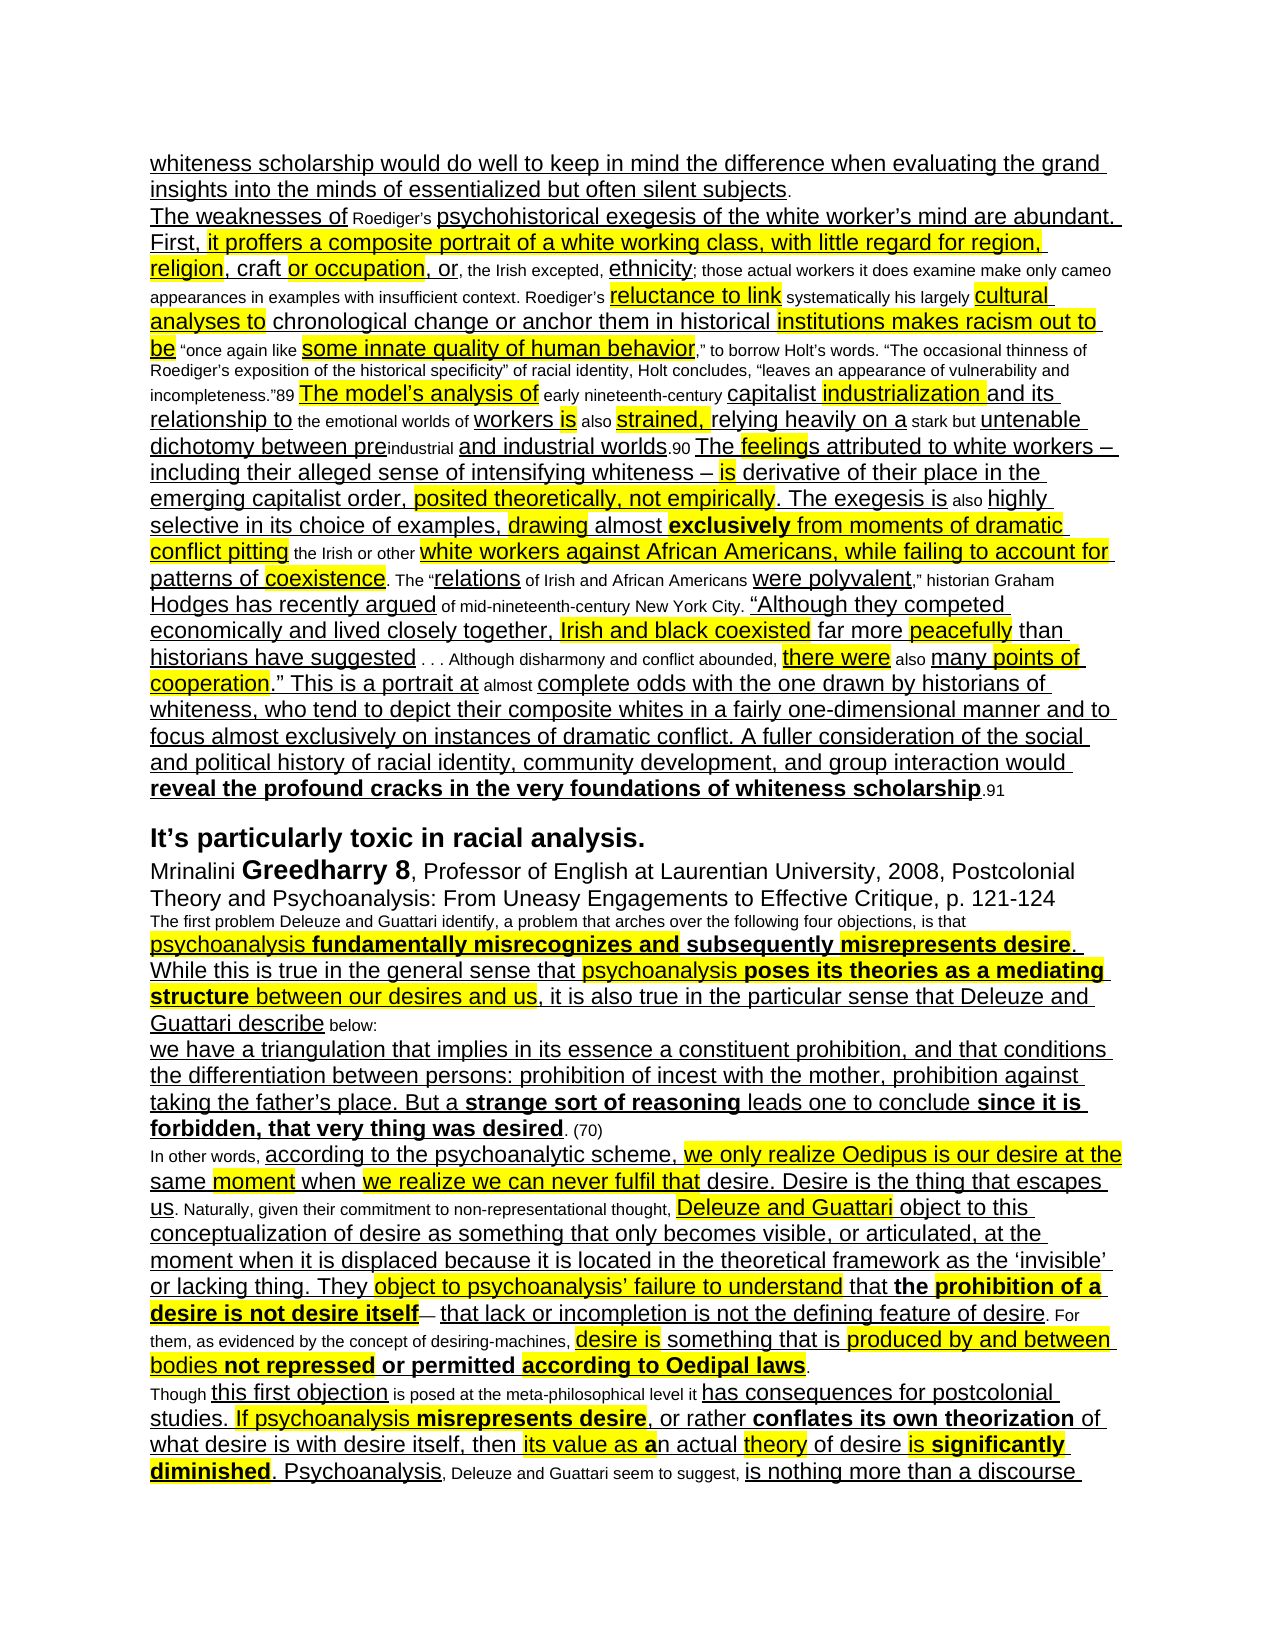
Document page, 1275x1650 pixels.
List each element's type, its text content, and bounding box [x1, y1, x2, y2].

text In other words, according to the psychoanalytic scheme, we only realize Oedipus is our desire at the same moment when we realize we can never fulfil that desire. Desire is the thing that escapes us. Naturally, given their commitment to non-representational thought, Deleuze and Guattari object to this conceptualization of desire as something that only becomes visible, or articulated, at the moment when it is displaced because it is located in the theoretical framework as the ‘invisible’ or lacking thing. They object to psychoanalysis’ failure to understand that the prohibition of a desire is not desire itself— that lack or incompletion is not the defining feature of desire. For them, as evidenced by the concept of desiring-machines, desire is something that is produced by and between bodies not repressed or permitted according to Oedipal laws. [150, 1141, 1125, 1378]
text Mrinalini Greedharry 8, Professor of English at Laurentian University, 2008, Postcolonial Theory and Psychoanalysis: From Uneasy Engagements to Effective Critique, p. 121-124 [150, 854, 1125, 911]
text The first problem Deleuze and Guattari identify, a problem that arches over the following four objections, is that psychoanalysis fundamentally misrecognizes and subsequently misrepresents desire. While this is true in the general sense that psychoanalysis poses its theories as a mediating structure between our desires and us, it is also true in the particular sense that Deleuze and Guattari describe below: [150, 911, 1125, 1036]
text we have a triangulation that implies in its essence a constituent prohibition, and that conditions the differentiation between persons: prohibition of incest with the mother, prohibition against taking the father’s place. But a strange sort of reasoning leads one to conclude since it is forbidden, that very thing was desired. (70) [150, 1036, 1125, 1141]
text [150, 1378, 1125, 1484]
text The weaknesses of Roediger’s psychohistorical exegesis of the white worker’s mind are abundant. First, it proffers a composite portrait of a white working class, with little regard for region, religion, craft or occupation, or, the Irish excepted, ethnicity; those actual workers it does examine make only cameo appearances in examples with insufficient context. Roediger’s reluctance to link systematically his largely cultural analyses to chronological change or anchor them in historical institutions makes racism out to be “once again like some innate quality of human behavior,” to borrow Holt’s words. “The occasional thinness of Roediger’s exposition of the historical specificity” of racial identity, Holt concludes, “leaves an appearance of vulnerability and incompleteness.”89 The model’s analysis of early nineteenth-century capitalist industrialization and its relationship to the emotional worlds of workers is also strained, relying heavily on a stark but untenable dichotomy between preindustrial and industrial worlds.90 The feelings attributed to white workers – including their alleged sense of intensifying whiteness – is derivative of their place in the emerging capitalist order, posited theoretically, not empirically. The exegesis is also highly selective in its choice of examples, drawing almost exclusively from moments of dramatic conflict pitting the Irish or other white workers against African Americans, while failing to account for patterns of coexistence. The “relations of Irish and African Americans were polyvalent,” historian Graham Hodges has recently argued of mid-nineteenth-century New York City. “Although they competed economically and lived closely together, Irish and black coexisted far more peacefully than historians have suggested . . . Although disharmony and conflict abounded, there were also many points of cooperation.” This is a portrait at almost complete odds with the one drawn by historians of whiteness, who tend to depict their composite whites in a fairly one-dimensional manner and to focus almost exclusively on instances of dramatic conflict. A fuller consideration of the social and political history of racial identity, community development, and group interaction would reveal the profound cracks in the very foundations of whiteness scholarship.91 [150, 203, 1125, 802]
subtitle It’s particularly toxic in racial analysis. [150, 822, 1125, 854]
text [150, 150, 1125, 203]
